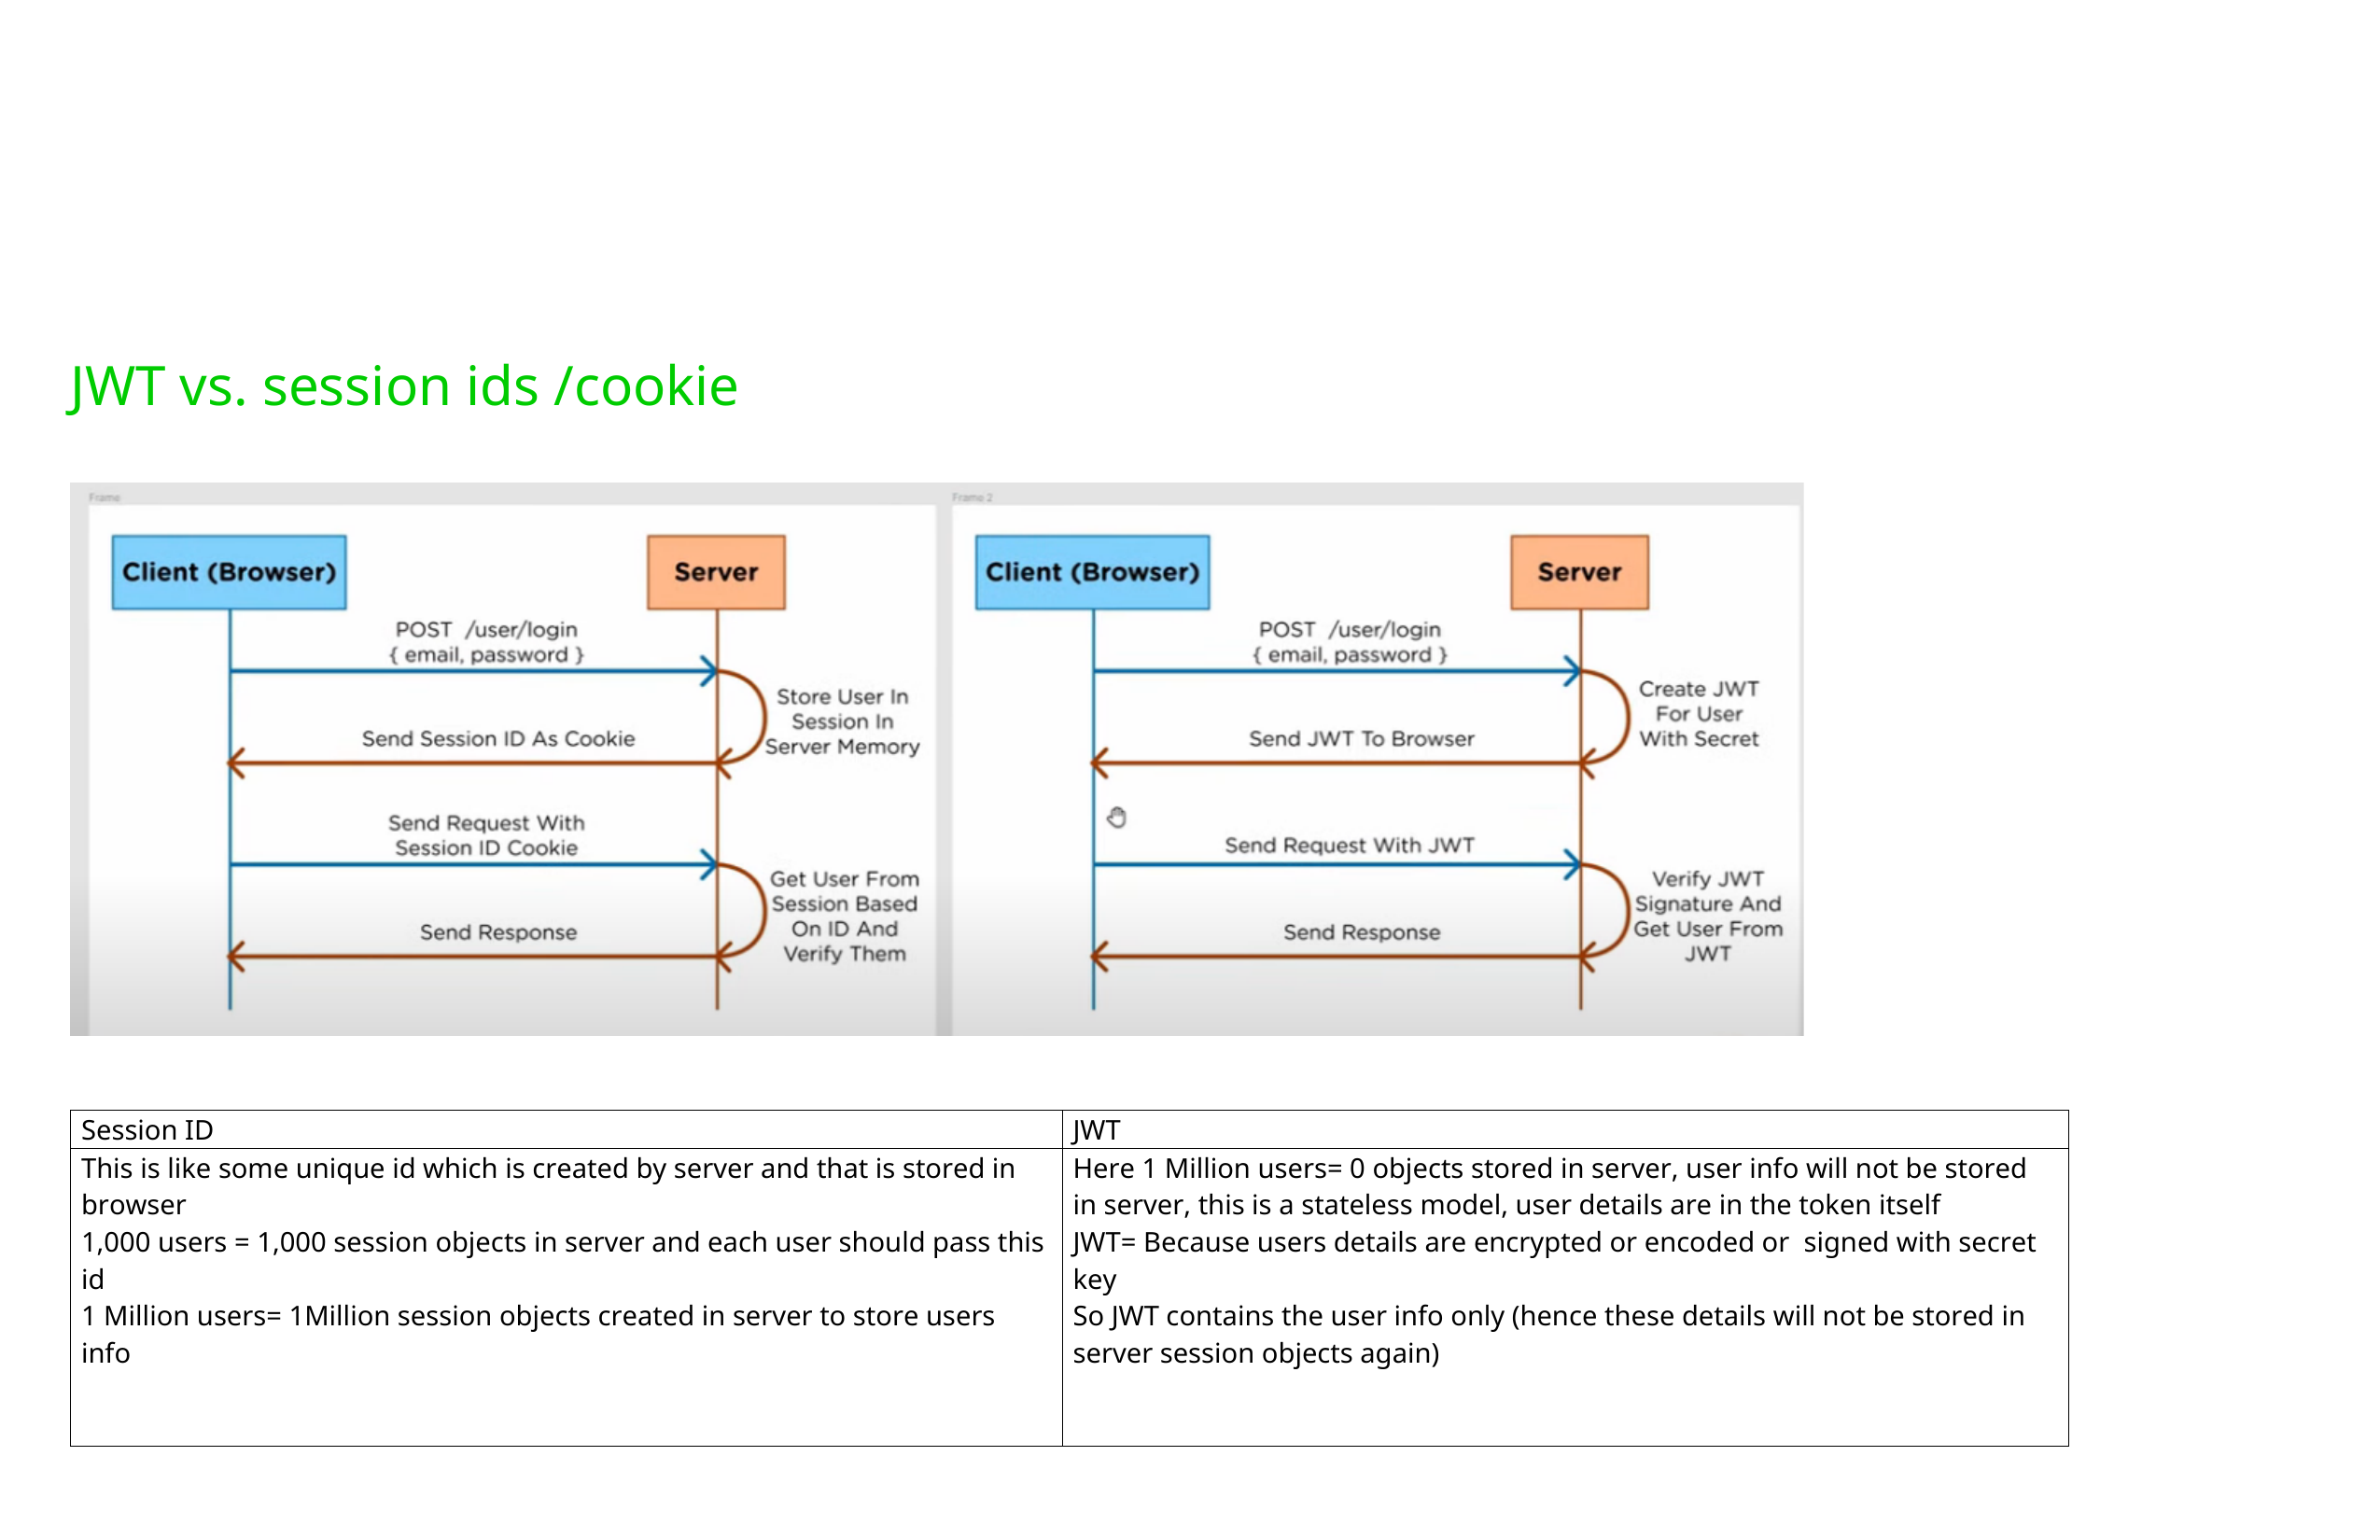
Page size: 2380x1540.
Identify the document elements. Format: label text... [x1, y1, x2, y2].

table_header JWT [1063, 1111, 2068, 1148]
table_cell This is like some unique id which is created by server and that is stored in browser 1,000 users = 1,000 session objects in server and each user should pass this id 1 Million users= 1Million session objects created in server to store users info [71, 1149, 1062, 1445]
table_cell Here 1 Million users= 0 objects stored in server, user info will not be stored in server, this is a stateless model, user details are in the token itself JWT= Because users details are encrypted or encoded or signed with secret key So JWT contains the user info only (hence these details will not be stored in server session objects again) [1063, 1149, 2068, 1445]
picture [70, 483, 1804, 1036]
table_header Session ID [71, 1111, 1062, 1148]
subtitle JWT vs. session ids /cookie [70, 347, 2310, 422]
